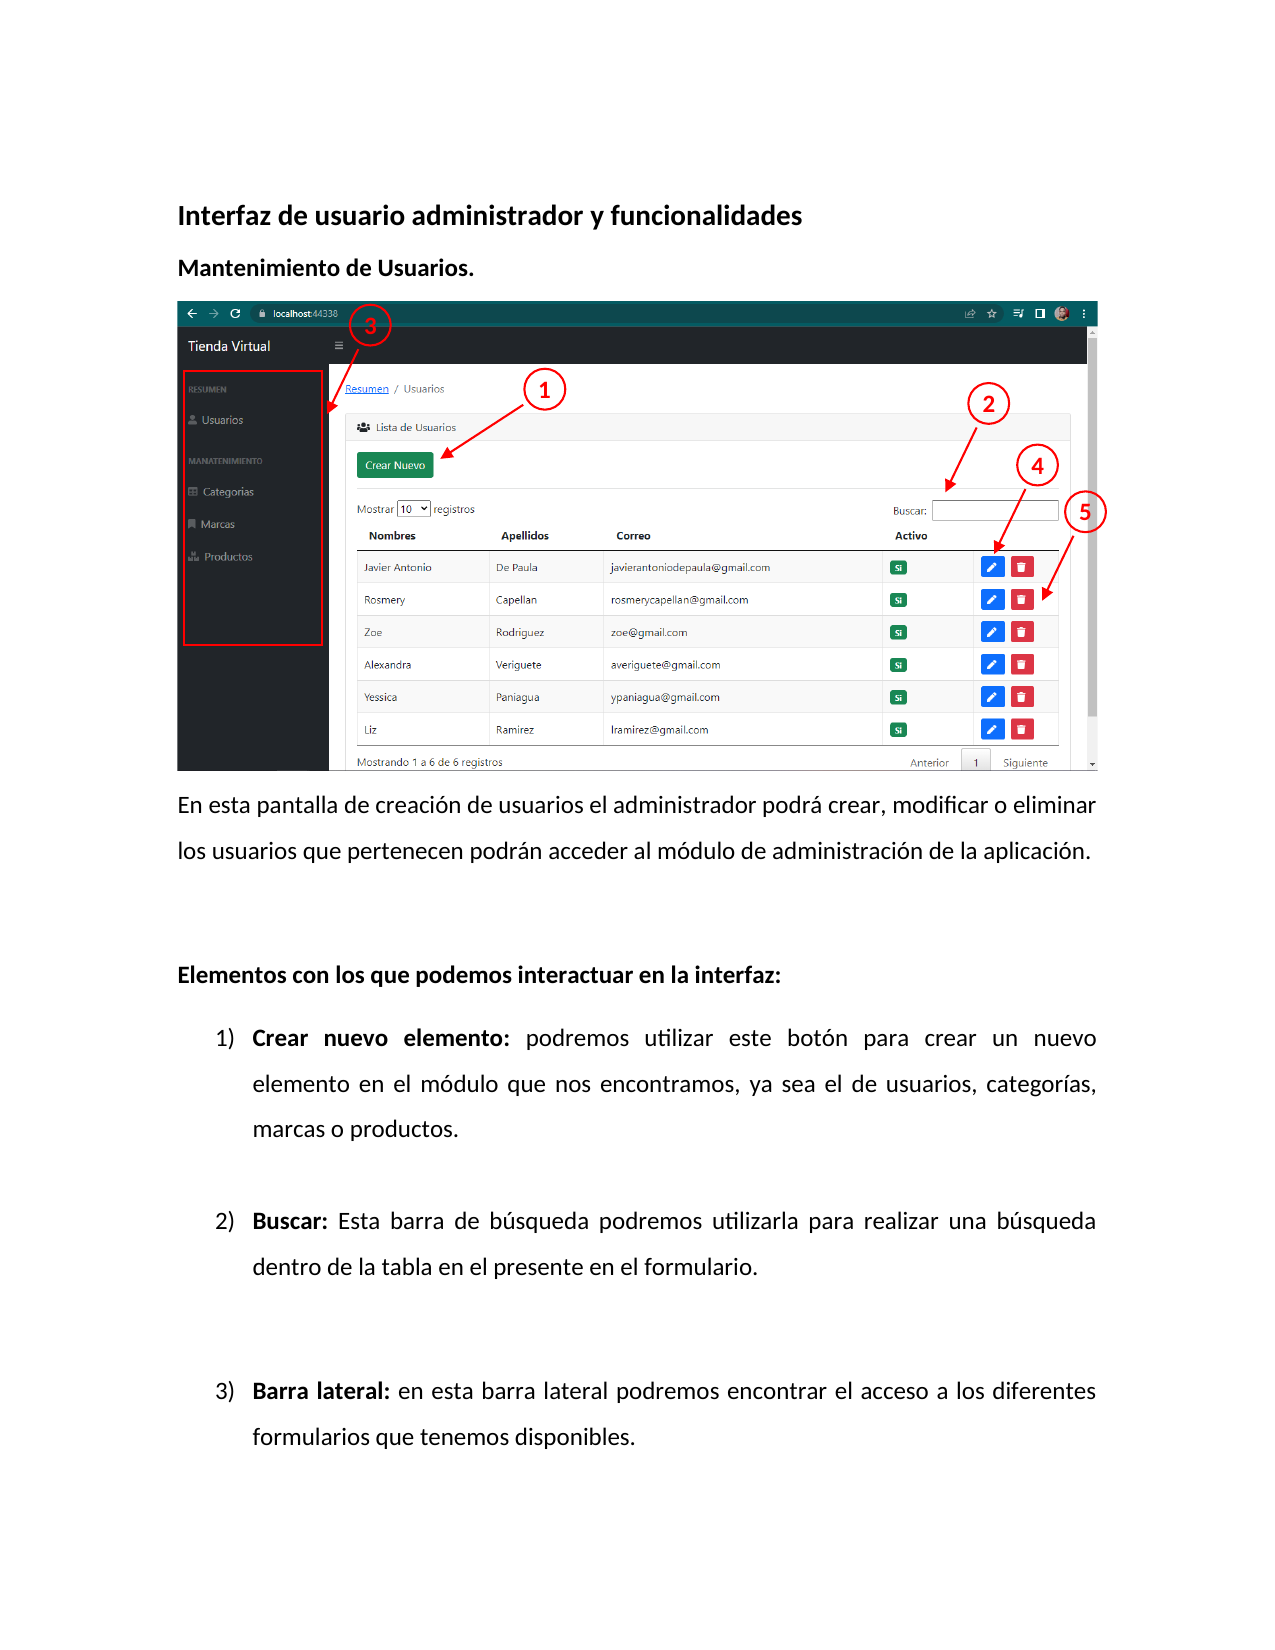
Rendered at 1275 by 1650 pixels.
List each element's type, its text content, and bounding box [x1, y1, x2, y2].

text Mantenimiento de Usuarios. [177, 252, 1098, 283]
picture [1067, 493, 1098, 531]
text Interfaz de usuario administrador y funcionalidades [177, 197, 1098, 233]
list Barra lateral: en esta barra lateral podremos encontrar el acceso a los diferentes formularios que tenemos disponibles. [215, 1375, 1098, 1451]
text Elementos con los que podemos interactuar en la interfaz: [177, 960, 1098, 990]
text En esta pantalla de creación de usuarios el administrador podrá crear, modificar o eliminar los usuarios que pertenecen podrán acceder al módulo de administración de la aplicación. [177, 789, 1098, 865]
list Crear nuevo elemento: podremos utilizar este botón para crear un nuevo elemento en el módulo que nos encontramos, ya sea el de usuarios, categorías, marcas o productos. [215, 1022, 1098, 1144]
picture [177, 301, 1098, 771]
list Buscar: Esta barra de búsqueda podremos utilizarla para realizar una búsqueda dentro de la tabla en el presente en el formulario. [215, 1205, 1098, 1281]
